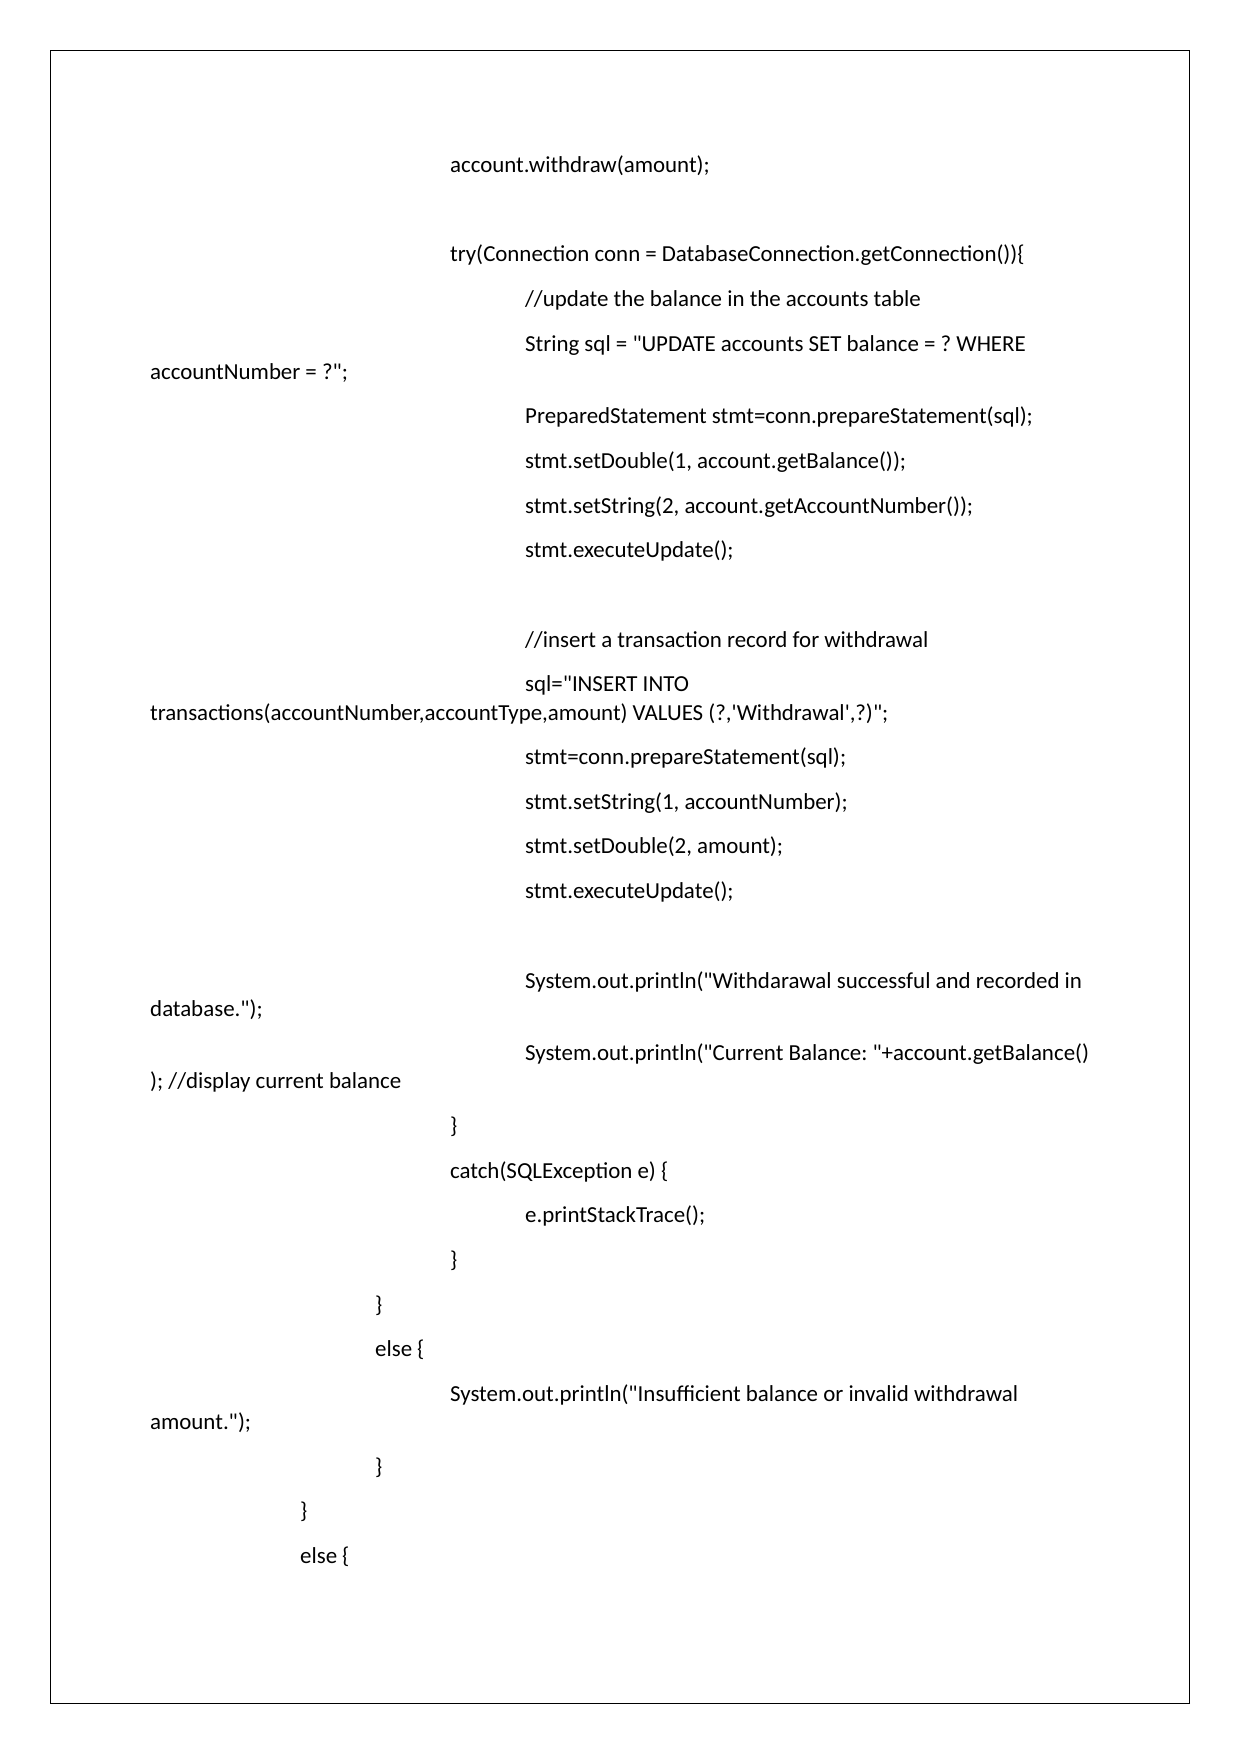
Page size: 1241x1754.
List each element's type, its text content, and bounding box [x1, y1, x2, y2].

text PreparedStatement stmt=conn.prepareStatement(sql); [150, 401, 1090, 429]
text //insert a transaction record for withdrawal [150, 625, 1090, 653]
text else { [150, 1334, 1090, 1363]
text try(Connection conn = DatabaseConnection.getConnection()){ [150, 239, 1090, 267]
text stmt.setString(1, accountNumber); [150, 787, 1090, 815]
text account.withdraw(amount); [150, 150, 1090, 178]
text System.out.println("Withdarawal successful and recorded in database."); [150, 966, 1090, 1022]
text stmt.setString(2, account.getAccountNumber()); [150, 491, 1090, 519]
text stmt.executeUpdate(); [150, 536, 1090, 563]
text //update the balance in the accounts table [150, 284, 1090, 312]
text } [150, 1452, 1090, 1480]
text System.out.println("Current Balance: "+account.getBalance() ); //display current balance [150, 1038, 1090, 1094]
text else { [150, 1541, 1090, 1569]
text sql="INSERT INTO transactions(accountNumber,accountType,amount) VALUES (?,'Withdrawal',?)"; [150, 669, 1090, 726]
text e.printStackTrace(); [150, 1201, 1090, 1228]
text } [150, 1497, 1090, 1525]
text } [150, 1290, 1090, 1318]
text } [150, 1111, 1090, 1139]
text stmt.setDouble(1, account.getBalance()); [150, 446, 1090, 474]
text stmt=conn.prepareStatement(sql); [150, 742, 1090, 770]
text catch(SQLException e) { [150, 1156, 1090, 1184]
text String sql = "UPDATE accounts SET balance = ? WHERE accountNumber = ?"; [150, 329, 1090, 385]
text System.out.println("Insufficient balance or invalid withdrawal amount."); [150, 1379, 1090, 1435]
text stmt.setDouble(2, amount); [150, 832, 1090, 860]
text } [150, 1245, 1090, 1273]
text stmt.executeUpdate(); [150, 876, 1090, 904]
